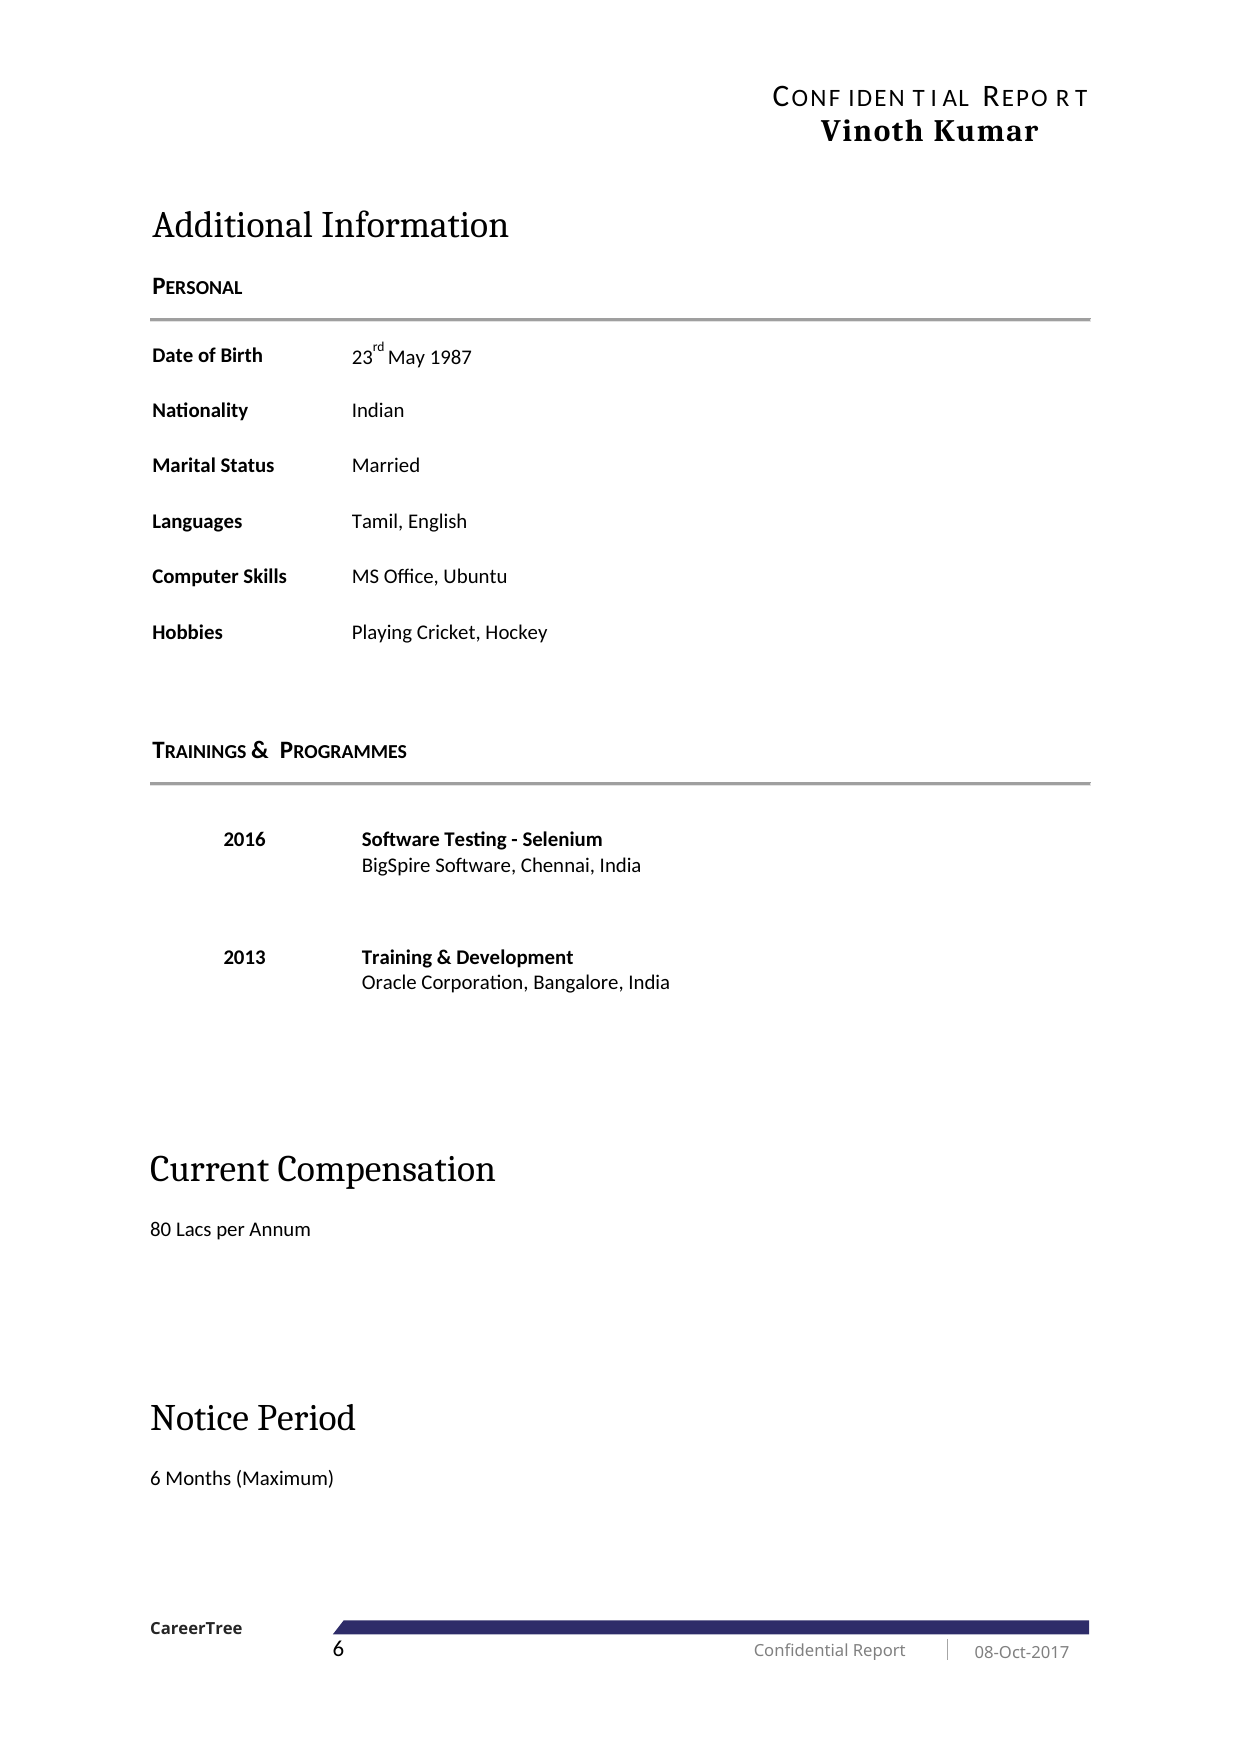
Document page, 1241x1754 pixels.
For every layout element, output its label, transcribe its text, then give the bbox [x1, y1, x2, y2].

table_cell Indian [319, 384, 701, 440]
table_header 2016 [203, 814, 362, 931]
table_cell Computer Skills [152, 551, 319, 606]
table_cell Married [319, 440, 701, 495]
table_header Date of Birth [152, 320, 319, 384]
table_cell Nationality [152, 384, 319, 440]
table_cell Playing Cricket, Hockey [319, 606, 701, 644]
table_cell Marital Status [152, 440, 319, 495]
table_cell 2013 [203, 931, 362, 1048]
table_cell Tamil, English [319, 495, 701, 551]
table_cell Hobbies [152, 606, 319, 644]
text TRAININGS & PROGRAMMES [152, 734, 1103, 764]
subtitle Current Compensation [150, 1148, 1081, 1191]
table_header 23rd May 1987 [319, 320, 701, 384]
text 6 Months (Maximum) [150, 1465, 1081, 1490]
table_header Software Testing - Selenium BigSpire Software, Chennai, India [362, 814, 1102, 931]
text 80 Lacs per Annum [150, 1216, 1081, 1242]
subtitle Notice Period [150, 1397, 1081, 1440]
subtitle Additional Information [152, 204, 1103, 247]
table_cell MS Office, Ubuntu [319, 551, 701, 606]
table_cell Languages [152, 495, 319, 551]
text PERSONAL [152, 270, 1103, 301]
table_cell Training & Development Oracle Corporation, Bangalore, India [362, 931, 1102, 1048]
